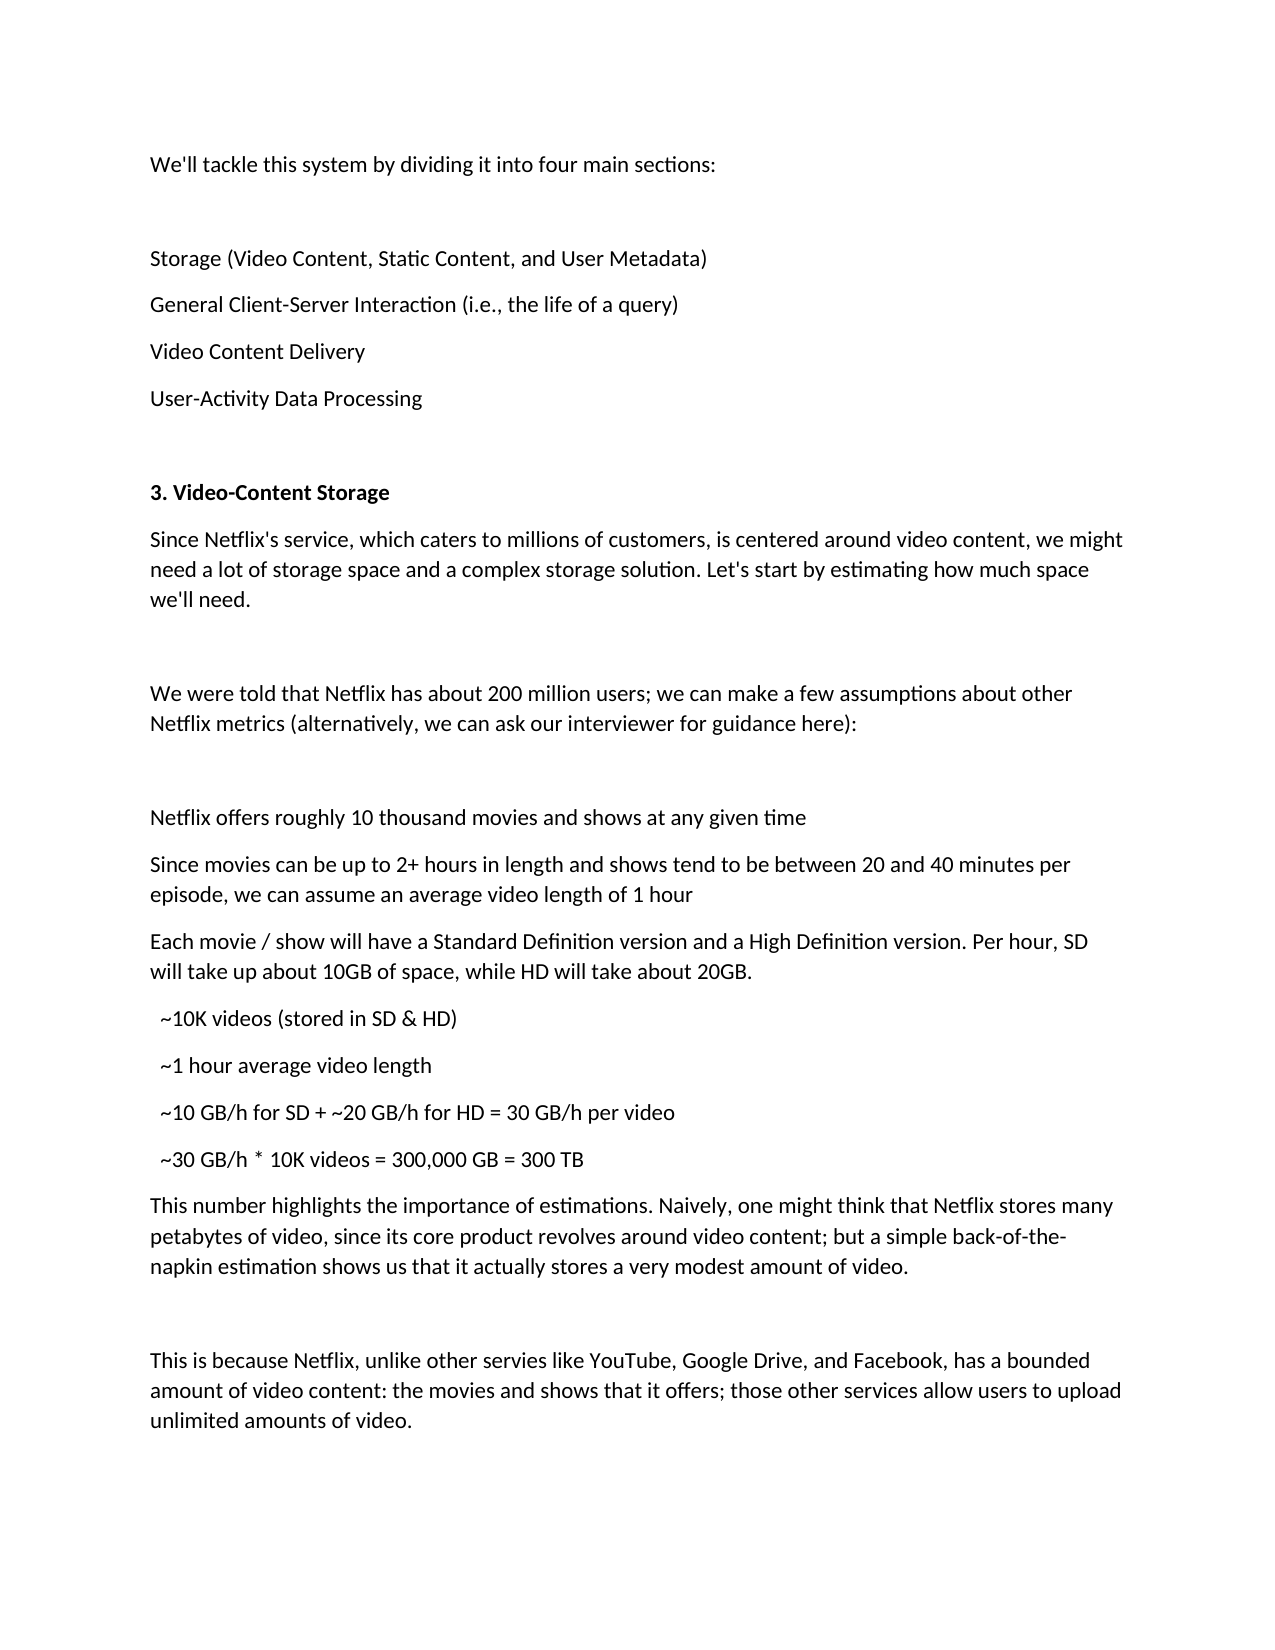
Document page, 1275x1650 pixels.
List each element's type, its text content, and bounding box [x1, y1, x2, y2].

text 3. Video-Content Storage [150, 478, 1125, 506]
text This is because Netflix, unlike other servies like YouTube, Google Drive, and Facebook, has a bounded amount of video content: the movies and shows that it offers; those other services allow users to upload unlimited amounts of video. [150, 1346, 1125, 1434]
text We'll tackle this system by dividing it into four main sections: [150, 150, 1125, 178]
text User-Activity Data Processing [150, 384, 1125, 412]
text ~30 GB/h * 10K videos = 300,000 GB = 300 TB [150, 1145, 1125, 1173]
text ~10K videos (stored in SD & HD) [150, 1004, 1125, 1032]
text Netflix offers roughly 10 thousand movies and shows at any given time [150, 803, 1125, 831]
text Each movie / show will have a Standard Definition version and a High Definition version. Per hour, SD will take up about 10GB of space, while HD will take about 20GB. [150, 927, 1125, 985]
text This number highlights the importance of estimations. Naively, one might think that Netflix stores many petabytes of video, since its core product revolves around video content; but a simple back-of-the-napkin estimation shows us that it actually stores a very modest amount of video. [150, 1192, 1125, 1280]
text Since Netflix's service, which caters to millions of customers, is centered around video content, we might need a lot of storage space and a complex storage solution. Let's start by estimating how much space we'll need. [150, 525, 1125, 613]
text Storage (Video Content, Static Content, and User Metadata) [150, 244, 1125, 272]
text ~10 GB/h for SD + ~20 GB/h for HD = 30 GB/h per video [150, 1098, 1125, 1126]
text ~1 hour average video length [150, 1051, 1125, 1079]
text Video Content Delivery [150, 337, 1125, 366]
text We were told that Netflix has about 200 million users; we can make a few assumptions about other Netflix metrics (alternatively, we can ask our interviewer for guidance here): [150, 679, 1125, 737]
text General Client-Server Interaction (i.e., the life of a query) [150, 291, 1125, 319]
text Since movies can be up to 2+ hours in length and shows tend to be between 20 and 40 minutes per episode, we can assume an average video length of 1 hour [150, 850, 1125, 908]
